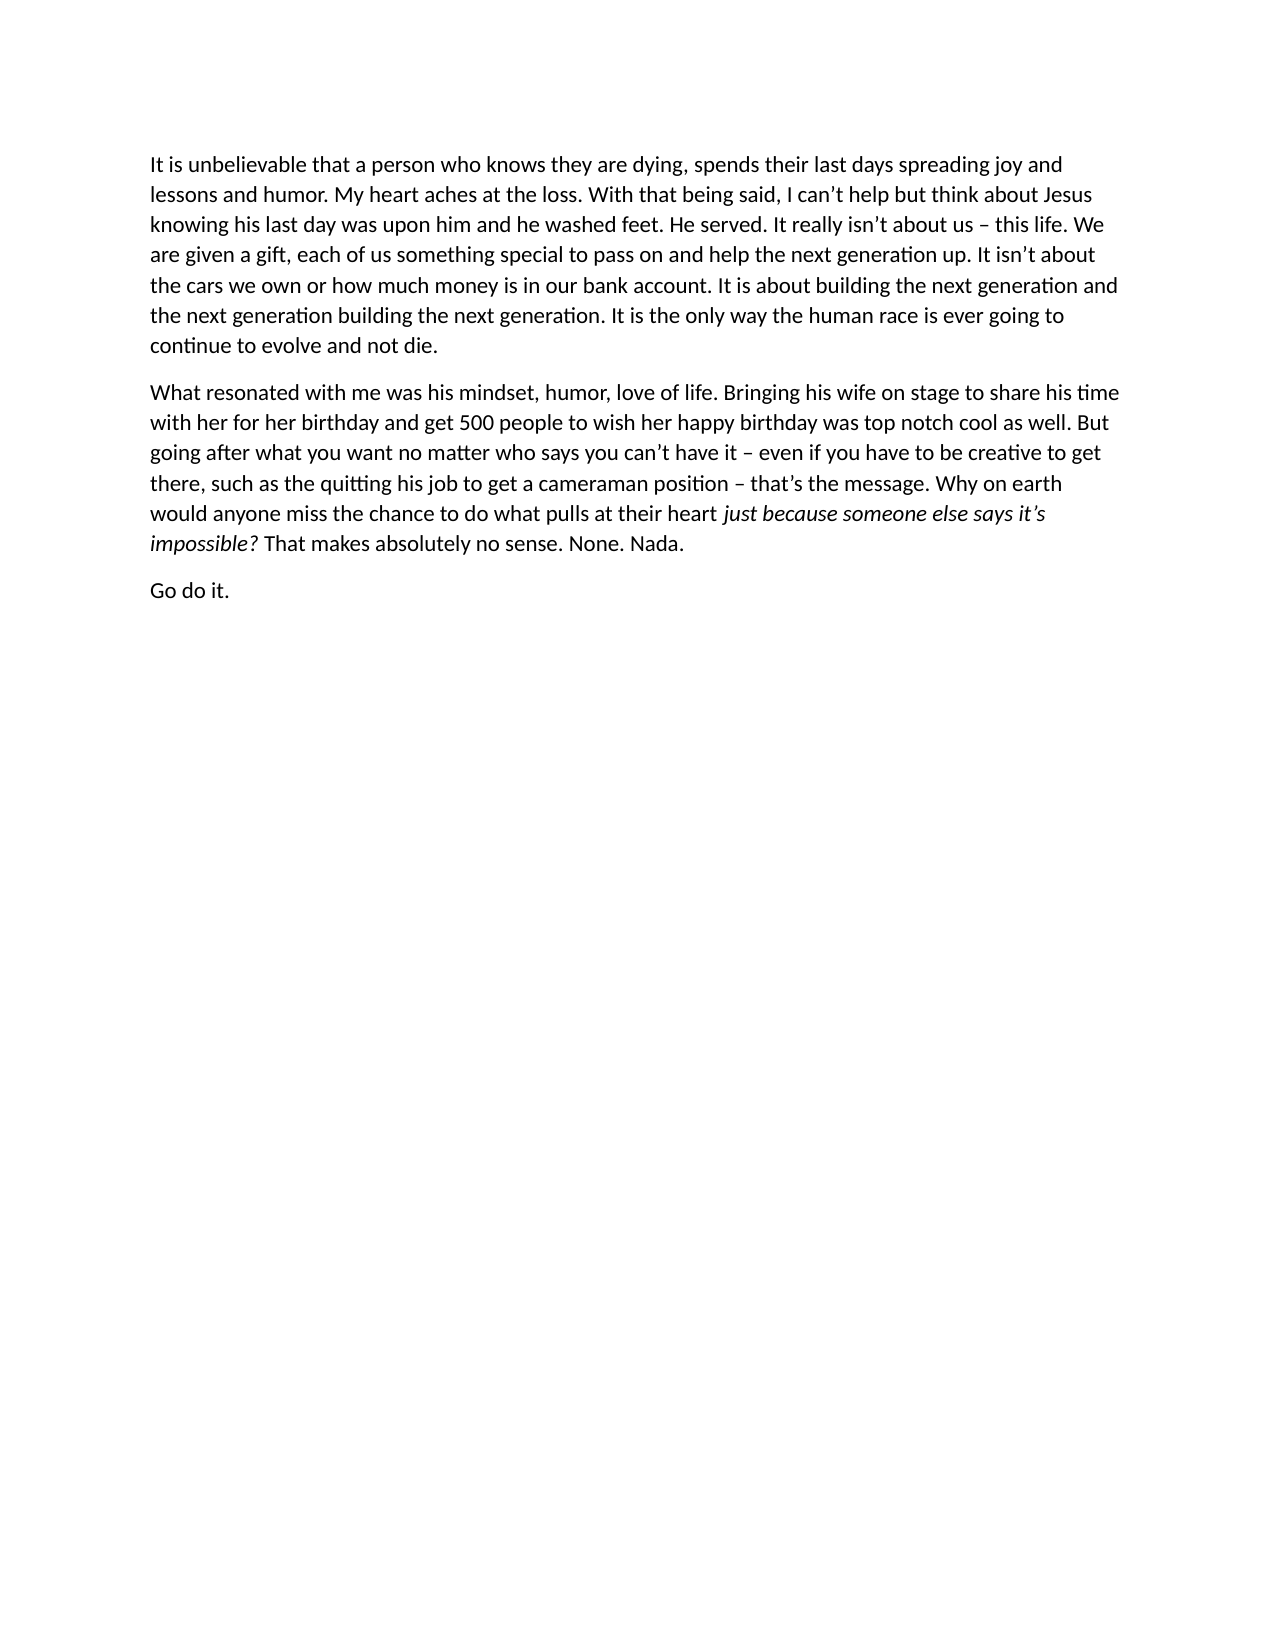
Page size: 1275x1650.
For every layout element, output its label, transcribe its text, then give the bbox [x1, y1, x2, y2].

text It is unbelievable that a person who knows they are dying, spends their last days spreading joy and lessons and humor. My heart aches at the loss. With that being said, I can’t help but think about Jesus knowing his last day was upon him and he washed feet. He served. It really isn’t about us – this life. We are given a gift, each of us something special to pass on and help the next generation up. It isn’t about the cars we own or how much money is in our bank account. It is about building the next generation and the next generation building the next generation. It is the only way the human race is ever going to continue to evolve and not die. [150, 150, 1125, 359]
text Go do it. [150, 576, 1125, 604]
text What resonated with me was his mindset, humor, love of life. Bringing his wife on stage to share his time with her for her birthday and get 500 people to wish her happy birthday was top notch cool as well. But going after what you want no matter who says you can’t have it – even if you have to be creative to get there, such as the quitting his job to get a cameraman position – that’s the message. Why on earth would anyone miss the chance to do what pulls at their heart just because someone else says it’s impossible? That makes absolutely no sense. None. Nada. [150, 378, 1125, 557]
